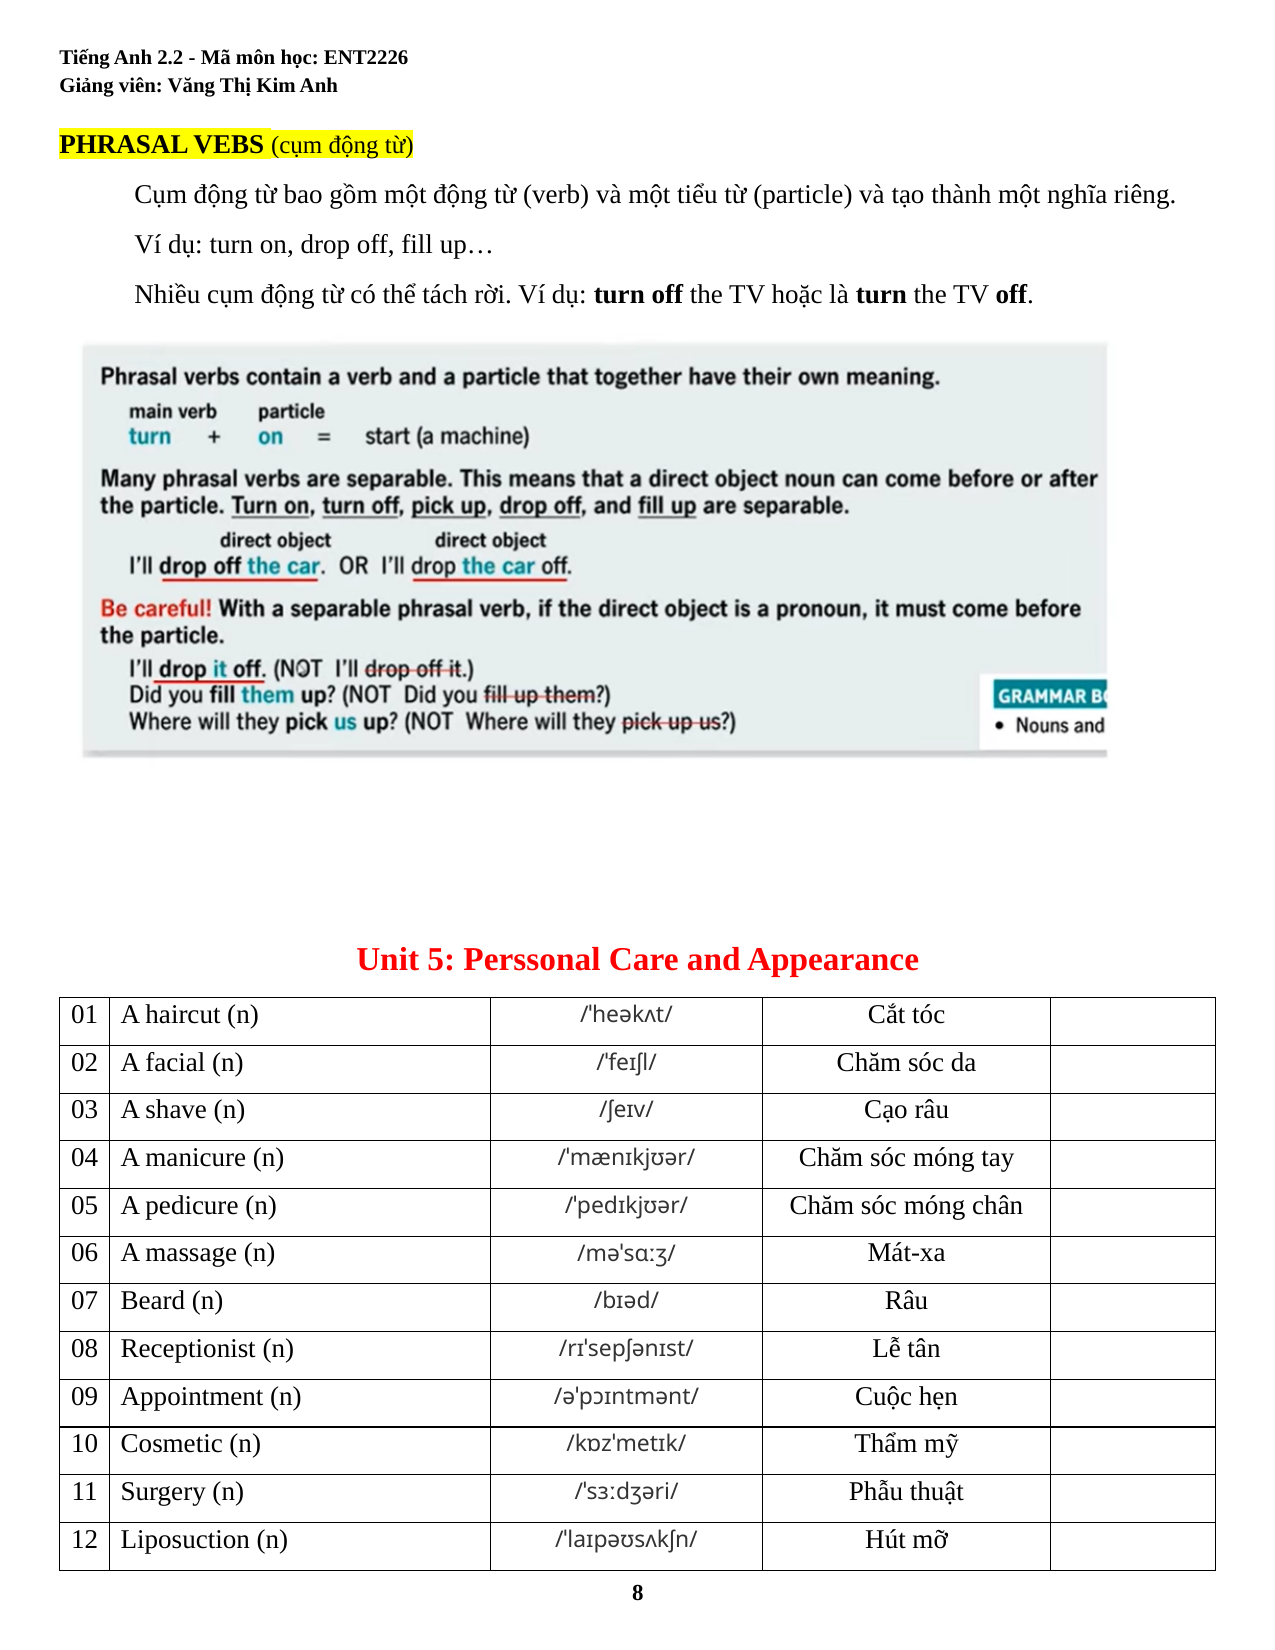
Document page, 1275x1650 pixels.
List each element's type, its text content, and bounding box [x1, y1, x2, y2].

table_cell [1051, 1141, 1215, 1188]
text Nhiều cụm động từ có thể tách rời. Ví dụ: turn off the TV hoặc là turn the TV off. [59, 278, 1216, 309]
table_cell /əˈpɔɪntmənt/ [491, 1380, 762, 1426]
table_cell [1051, 1046, 1215, 1092]
table_cell Receptionist (n) [110, 1332, 490, 1379]
table_cell [1051, 1094, 1215, 1140]
table_cell Phẫu thuật [763, 1475, 1050, 1522]
table_cell Cạo râu [763, 1094, 1050, 1140]
table_cell Chăm sóc da [763, 1046, 1050, 1092]
table_cell 02 [60, 1046, 109, 1092]
table_cell /ˈlaɪpəʊsʌkʃn/ [491, 1523, 762, 1569]
table_cell Cuộc hẹn [763, 1380, 1050, 1426]
table_cell /ˈmænɪkjʊər/ [491, 1141, 762, 1188]
table_cell 08 [60, 1332, 109, 1379]
table_cell /rɪˈsepʃənɪst/ [491, 1332, 762, 1379]
text Unit 5: Perssonal Care and Appearance [59, 939, 1216, 977]
table_cell [1051, 1475, 1215, 1522]
table_cell 06 [60, 1237, 109, 1283]
table_cell Lễ tân [763, 1332, 1050, 1379]
text Cụm động từ bao gồm một động từ (verb) và một tiểu từ (particle) và tạo thành một nghĩa riêng. [59, 178, 1216, 209]
table_cell 04 [60, 1141, 109, 1188]
table_cell A manicure (n) [110, 1141, 490, 1188]
table_cell /ˈpedɪkjʊər/ [491, 1189, 762, 1236]
table_cell /ʃeɪv/ [491, 1094, 762, 1140]
text Ví dụ: turn on, drop off, fill up… [59, 228, 1216, 259]
table_cell 07 [60, 1284, 109, 1331]
table_cell /ˈfeɪʃl/ [491, 1046, 762, 1092]
table_cell [1051, 1428, 1215, 1474]
table_cell A massage (n) [110, 1237, 490, 1283]
table_cell [1051, 1523, 1215, 1569]
table_cell 10 [60, 1428, 109, 1474]
table_cell 12 [60, 1523, 109, 1569]
table_cell A pedicure (n) [110, 1189, 490, 1236]
table_cell Thẩm mỹ [763, 1428, 1050, 1474]
table_cell 05 [60, 1189, 109, 1236]
table_cell /məˈsɑːʒ/ [491, 1237, 762, 1283]
table_cell [1051, 1237, 1215, 1283]
table_cell 09 [60, 1380, 109, 1426]
table_cell A shave (n) [110, 1094, 490, 1140]
table_cell 11 [60, 1475, 109, 1522]
table_cell [1051, 1380, 1215, 1426]
table_header [1051, 998, 1215, 1045]
table_cell 03 [60, 1094, 109, 1140]
table_cell Beard (n) [110, 1284, 490, 1331]
table_cell Râu [763, 1284, 1050, 1331]
table_cell Appointment (n) [110, 1380, 490, 1426]
table_cell A facial (n) [110, 1046, 490, 1092]
table_cell [1051, 1332, 1215, 1379]
table_cell /bɪəd/ [491, 1284, 762, 1331]
table_cell Hút mỡ [763, 1523, 1050, 1569]
table_header /ˈheəkʌt/ [491, 998, 762, 1045]
table_cell /kɒzˈmetɪk/ [491, 1428, 762, 1474]
table_cell /ˈsɜːdʒəri/ [491, 1475, 762, 1522]
table_cell Surgery (n) [110, 1475, 490, 1522]
table_header Cắt tóc [763, 998, 1050, 1045]
picture [65, 328, 1117, 770]
table_header 01 [60, 998, 109, 1045]
table_cell Liposuction (n) [110, 1523, 490, 1569]
table_header A haircut (n) [110, 998, 490, 1045]
text PHRASAL VEBS (cụm động từ) [271, 128, 1216, 159]
table_cell Chăm sóc móng tay [763, 1141, 1050, 1188]
table_cell [1051, 1284, 1215, 1331]
table_cell Cosmetic (n) [110, 1428, 490, 1474]
table_cell [1051, 1189, 1215, 1236]
table_cell Chăm sóc móng chân [763, 1189, 1050, 1236]
table_cell Mát-xa [763, 1237, 1050, 1283]
